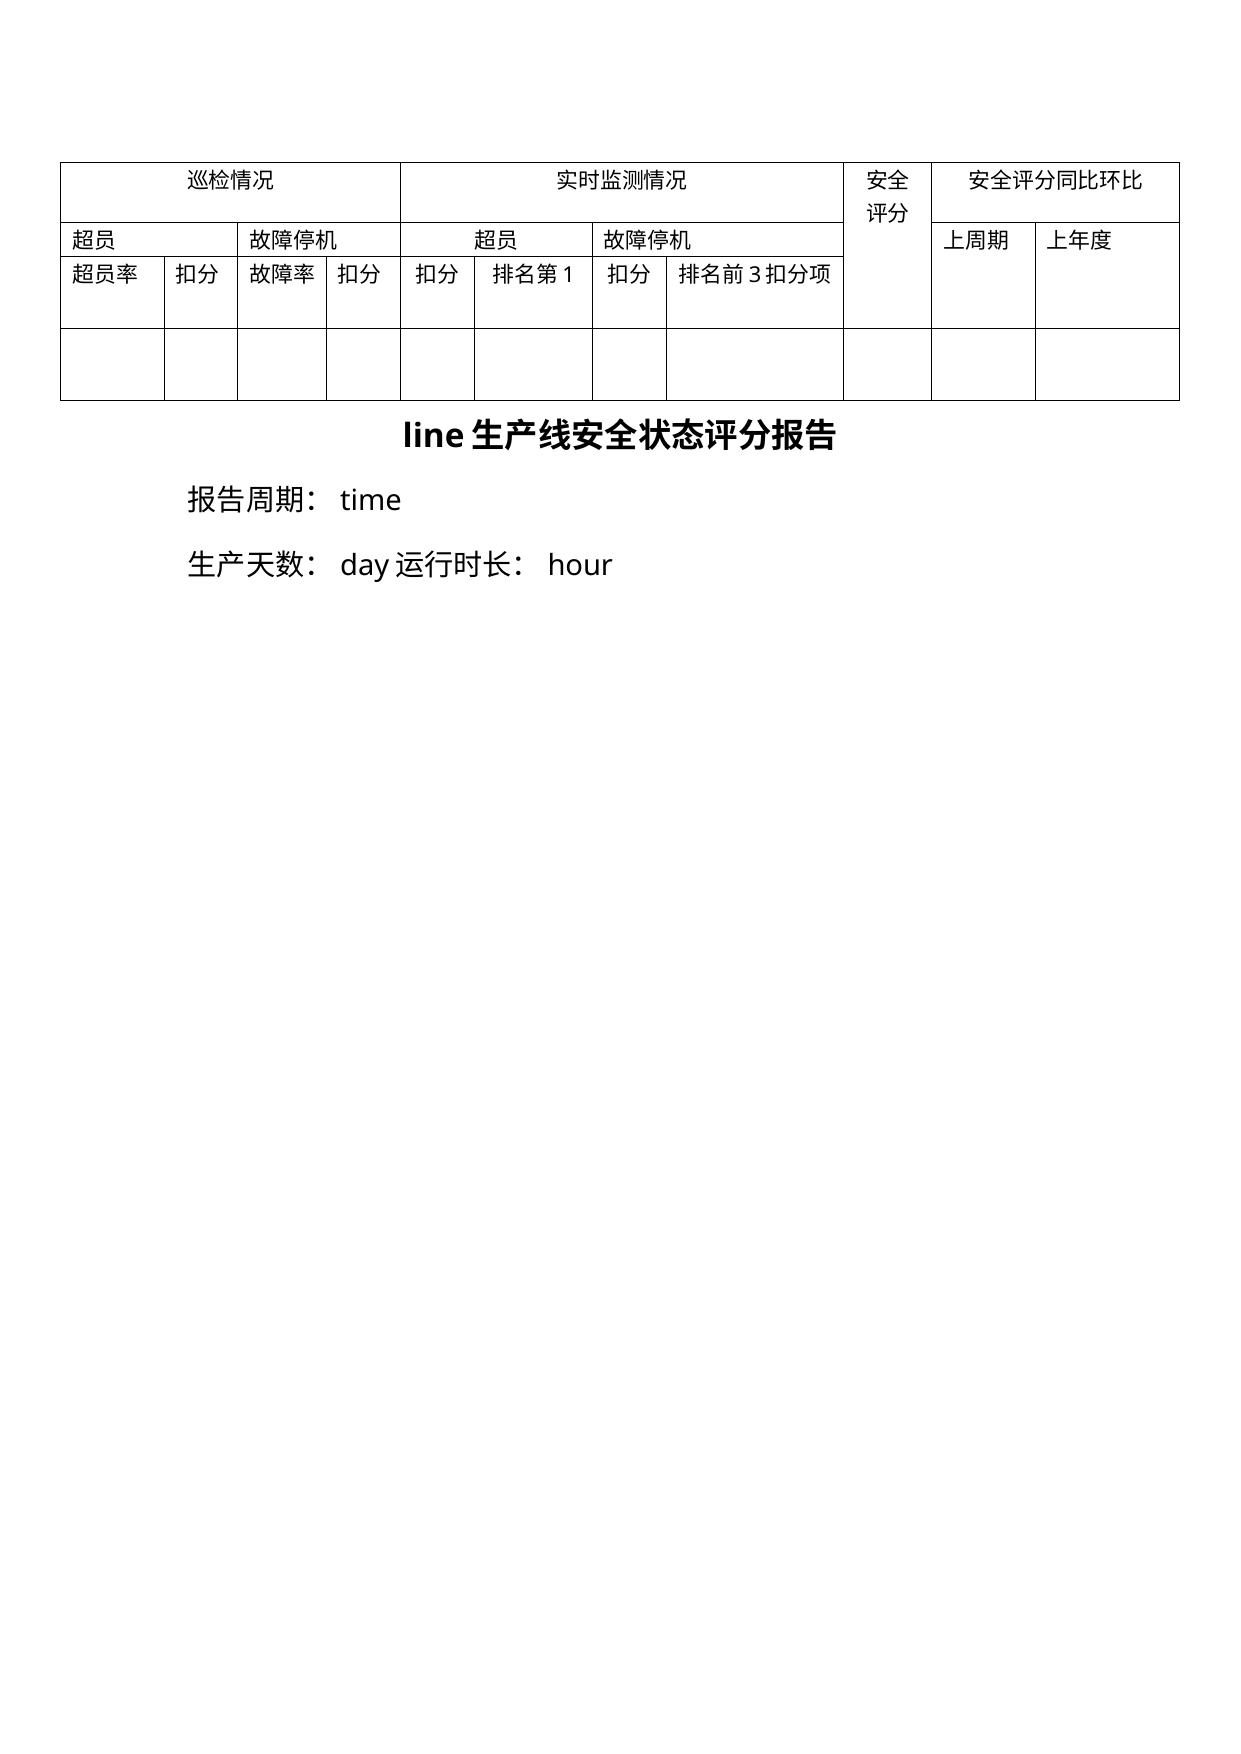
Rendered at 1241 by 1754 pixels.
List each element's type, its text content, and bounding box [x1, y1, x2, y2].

table_cell [593, 329, 666, 399]
table_cell [667, 329, 843, 399]
table_header 安全评分同比环比 [932, 163, 1179, 222]
table_cell 超员率 [61, 257, 164, 327]
table_cell 扣分 [327, 257, 400, 327]
table_cell 扣分 [593, 257, 666, 327]
table_cell 上周期 [932, 223, 1035, 327]
table_header 巡检情况 [61, 163, 400, 222]
table_header 实时监测情况 [401, 163, 843, 222]
table_cell 排名第1 [475, 257, 592, 327]
table_cell [61, 329, 164, 399]
table_cell [1036, 329, 1179, 399]
table_cell 故障停机 [238, 223, 400, 256]
table_cell 超员 [61, 223, 237, 256]
table_cell [238, 329, 326, 399]
table_cell [165, 329, 237, 399]
table_cell [844, 329, 931, 399]
table_cell 上年度 [1036, 223, 1179, 327]
table_cell [327, 329, 400, 399]
table_cell [475, 329, 592, 399]
text 报告周期： time [187, 466, 1053, 531]
table_cell 扣分 [401, 257, 474, 327]
text line生产线安全状态评分报告 [187, 401, 1053, 466]
table_cell [401, 329, 474, 399]
text 生产天数： day运行时长： hour [187, 531, 1053, 596]
table_header 安全 评分 [844, 163, 931, 327]
table_cell 故障停机 [593, 223, 843, 256]
table_cell 扣分 [165, 257, 237, 327]
table_cell 故障率 [238, 257, 326, 327]
table_cell 排名前3扣分项 [667, 257, 843, 327]
table_cell 超员 [401, 223, 592, 256]
table_cell [932, 329, 1035, 399]
